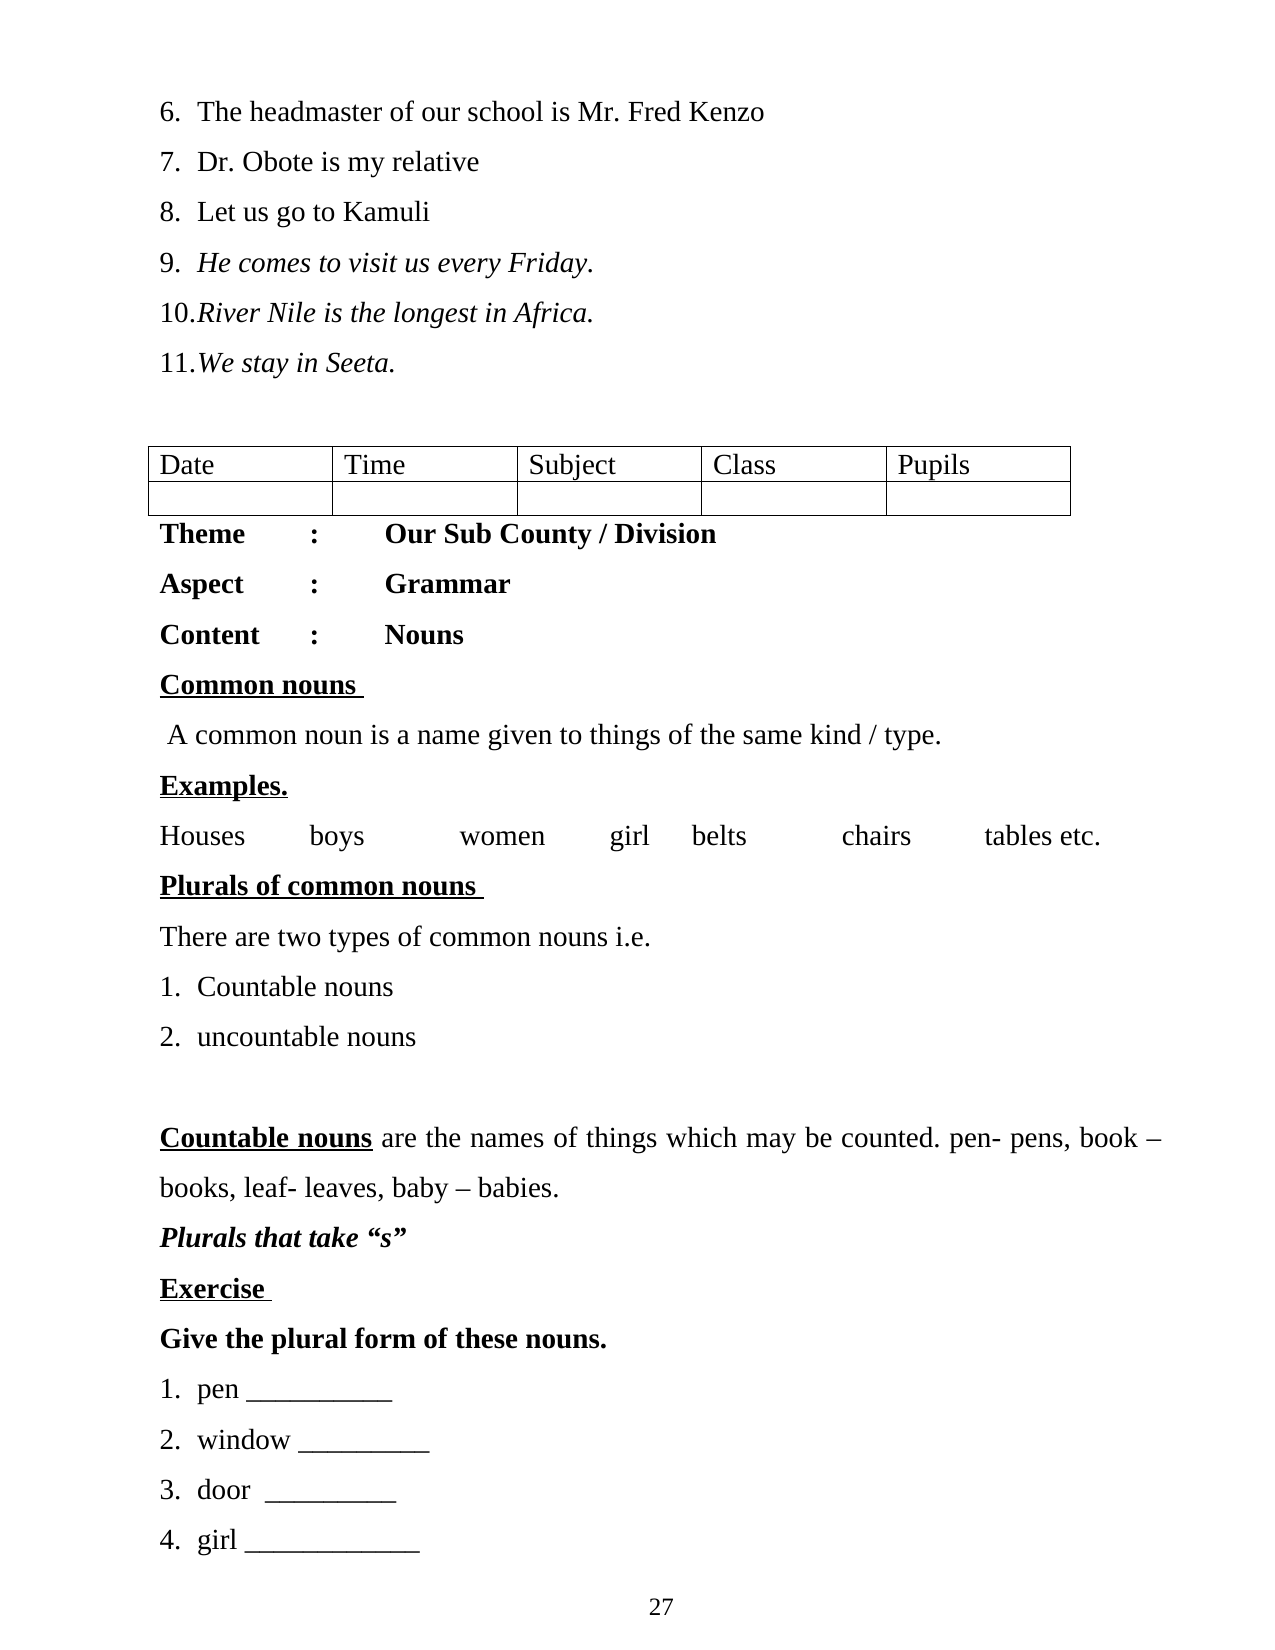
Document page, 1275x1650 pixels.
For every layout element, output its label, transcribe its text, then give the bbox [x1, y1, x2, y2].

list uncountable nouns [159, 1019, 1162, 1053]
list We stay in Seeta. [159, 345, 1162, 379]
text Aspect : Grammar [159, 566, 1162, 600]
list Dr. Obote is my relative [159, 144, 1162, 178]
text Houses boys women girl belts chairs tables etc. [159, 818, 1162, 852]
table_cell [887, 482, 1070, 515]
text There are two types of common nouns i.e. [159, 919, 1162, 952]
list Let us go to Kamuli [159, 194, 1162, 228]
text Examples. [159, 768, 1162, 801]
text Common nouns [159, 667, 1162, 701]
table_cell [149, 482, 332, 515]
table_cell [518, 482, 701, 515]
list Countable nouns [159, 969, 1162, 1002]
text Exercise [159, 1271, 1162, 1304]
table_cell [333, 482, 517, 515]
list He comes to visit us every Friday. [159, 245, 1162, 278]
table_header Date [149, 447, 332, 481]
list girl ____________ [159, 1522, 1162, 1556]
list window _________ [159, 1422, 1162, 1455]
table_header Class [702, 447, 886, 481]
text Give the plural form of these nouns. [159, 1321, 1162, 1355]
table_cell [702, 482, 886, 515]
text Plurals that take “s” [159, 1221, 1162, 1254]
table_header Time [333, 447, 517, 481]
list River Nile is the longest in Africa. [159, 295, 1162, 328]
text Content : Nouns [159, 617, 1162, 650]
list The headmaster of our school is Mr. Fred Kenzo [159, 94, 1162, 127]
list pen __________ [159, 1371, 1162, 1405]
text A common noun is a name given to things of the same kind / type. [159, 717, 1162, 751]
table_header Pupils [887, 447, 1070, 481]
text Countable nouns are the names of things which may be counted. pen- pens, book – books, leaf- leaves, baby – babies. [159, 1120, 1162, 1204]
list door _________ [159, 1472, 1162, 1506]
text Plurals of common nouns [159, 868, 1162, 902]
text Theme : Our Sub County / Division [159, 516, 1162, 550]
table_header Subject [518, 447, 701, 481]
